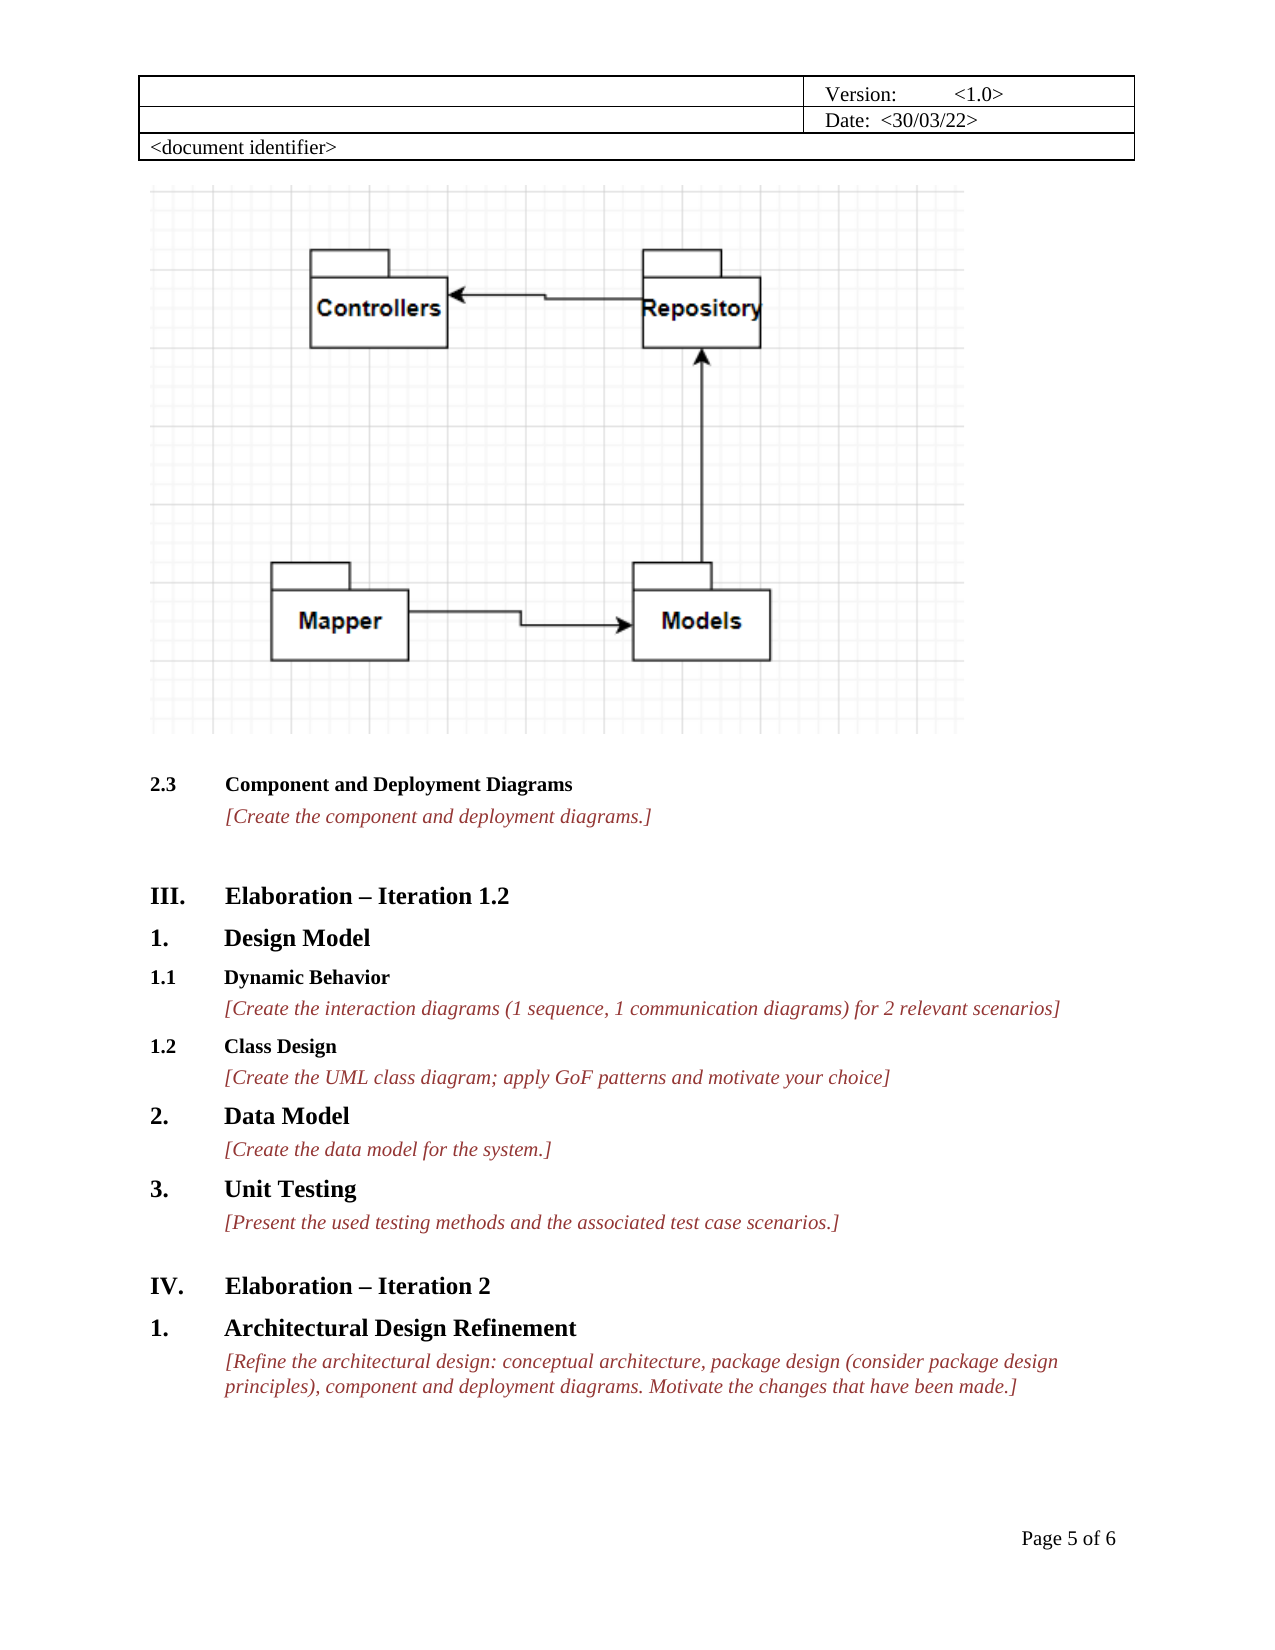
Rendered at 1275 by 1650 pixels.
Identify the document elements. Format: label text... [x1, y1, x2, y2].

text [Create the UML class diagram; apply GoF patterns and motivate your choice] [224, 1064, 1125, 1089]
text [Present the used testing methods and the associated test case scenarios.] [224, 1209, 1125, 1234]
subtitle Elaboration – Iteration 1.2 [150, 881, 1125, 910]
subtitle Unit Testing [150, 1174, 1125, 1203]
picture [150, 185, 965, 734]
subtitle Data Model [150, 1101, 1125, 1130]
subtitle Elaboration – Iteration 2 [150, 1271, 1125, 1300]
text [Create the component and deployment diagrams.] [225, 803, 1125, 828]
subtitle Dynamic Behavior [150, 964, 1125, 989]
text [Refine the architectural design: conceptual architecture, package design (consider package design principles), component and deployment diagrams. Motivate the changes that have been made.] [225, 1348, 1125, 1398]
subtitle Architectural Design Refinement [150, 1313, 1125, 1341]
text [Create the interaction diagrams (1 sequence, 1 communication diagrams) for 2 relevant scenarios] [224, 995, 1125, 1020]
subtitle Class Design [150, 1033, 1125, 1058]
text [Create the data model for the system.] [224, 1136, 1125, 1161]
subtitle Component and Deployment Diagrams [150, 771, 1125, 796]
subtitle Design Model [150, 923, 1125, 951]
